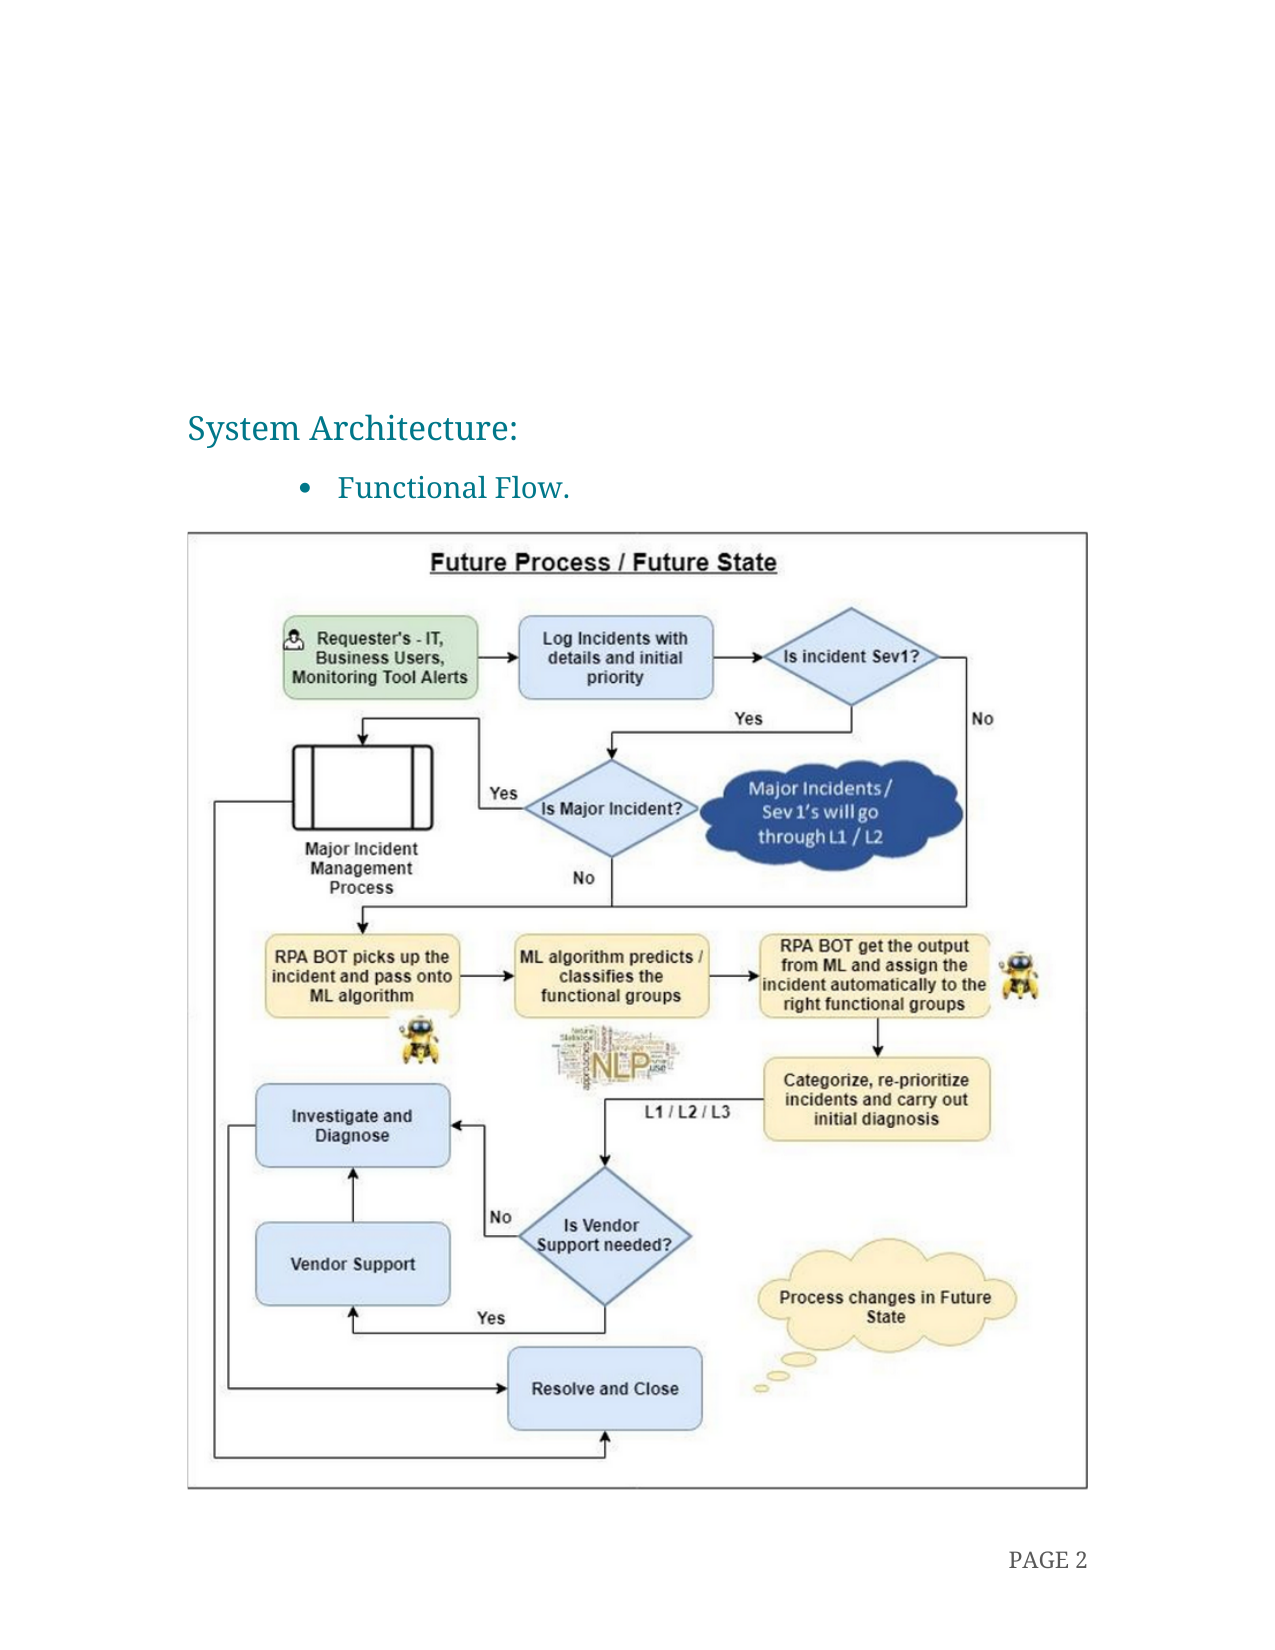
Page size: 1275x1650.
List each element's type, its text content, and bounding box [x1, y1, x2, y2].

list Functional Flow. [300, 467, 1087, 507]
picture [187, 531, 1088, 1491]
subtitle System Architecture: [187, 405, 1087, 450]
